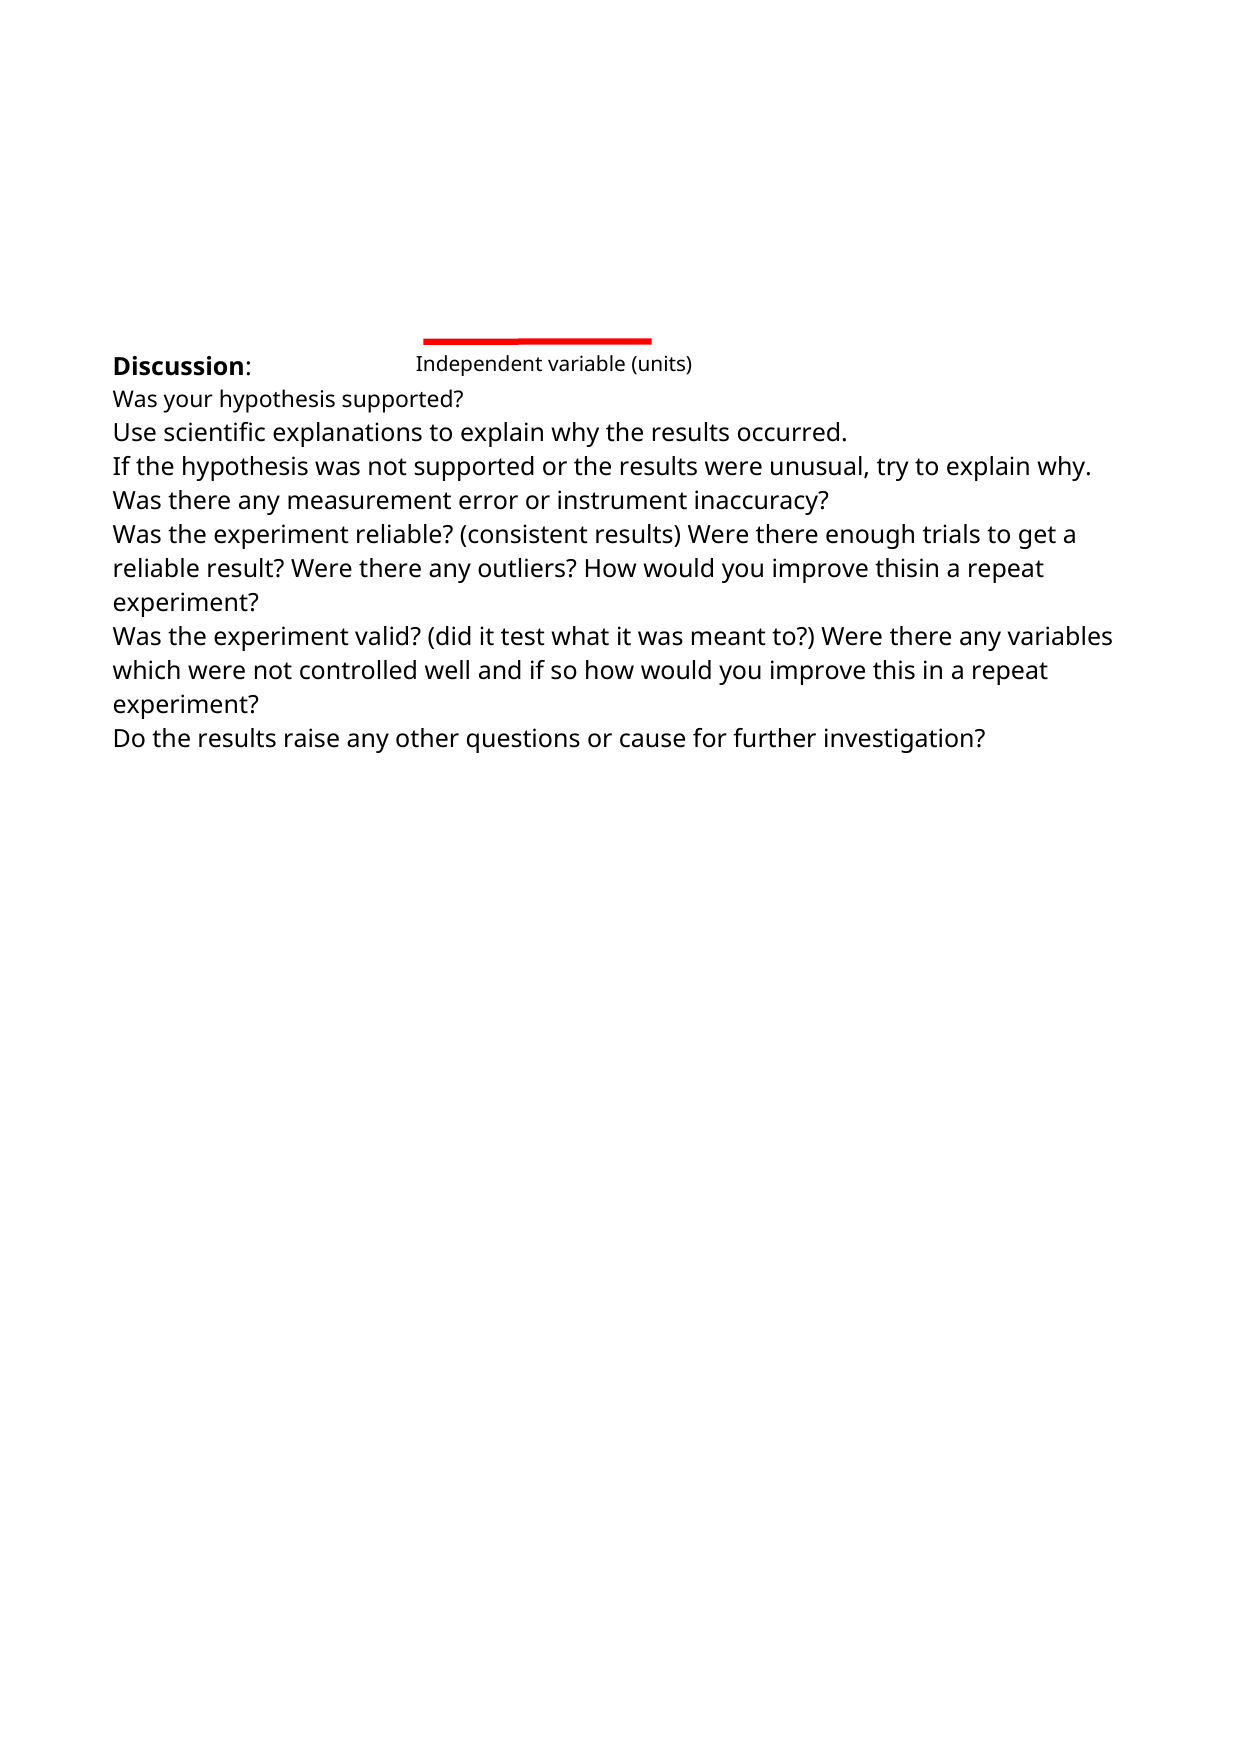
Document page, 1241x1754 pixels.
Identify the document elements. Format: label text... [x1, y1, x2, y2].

text Was there any measurement error or instrument inaccuracy? [112, 482, 1128, 517]
text Use scientific explanations to explain why the results occurred. [112, 414, 1128, 448]
text Was the experiment valid? (did it test what it was meant to?) Were there any variables which were not controlled well and if so how would you improve this in a repeat experiment? [112, 619, 1128, 721]
text Was your hypothesis supported? [112, 383, 1128, 414]
text Was the experiment reliable? (consistent results) Were there enough trials to get a reliable result? Were there any outliers? How would you improve thisin a repeat experiment? [112, 517, 1128, 619]
text If the hypothesis was not supported or the results were unusual, try to explain why. [112, 448, 1128, 482]
text Do the results raise any other questions or cause for further investigation? [112, 721, 1128, 755]
text Discussion: [112, 349, 1128, 383]
